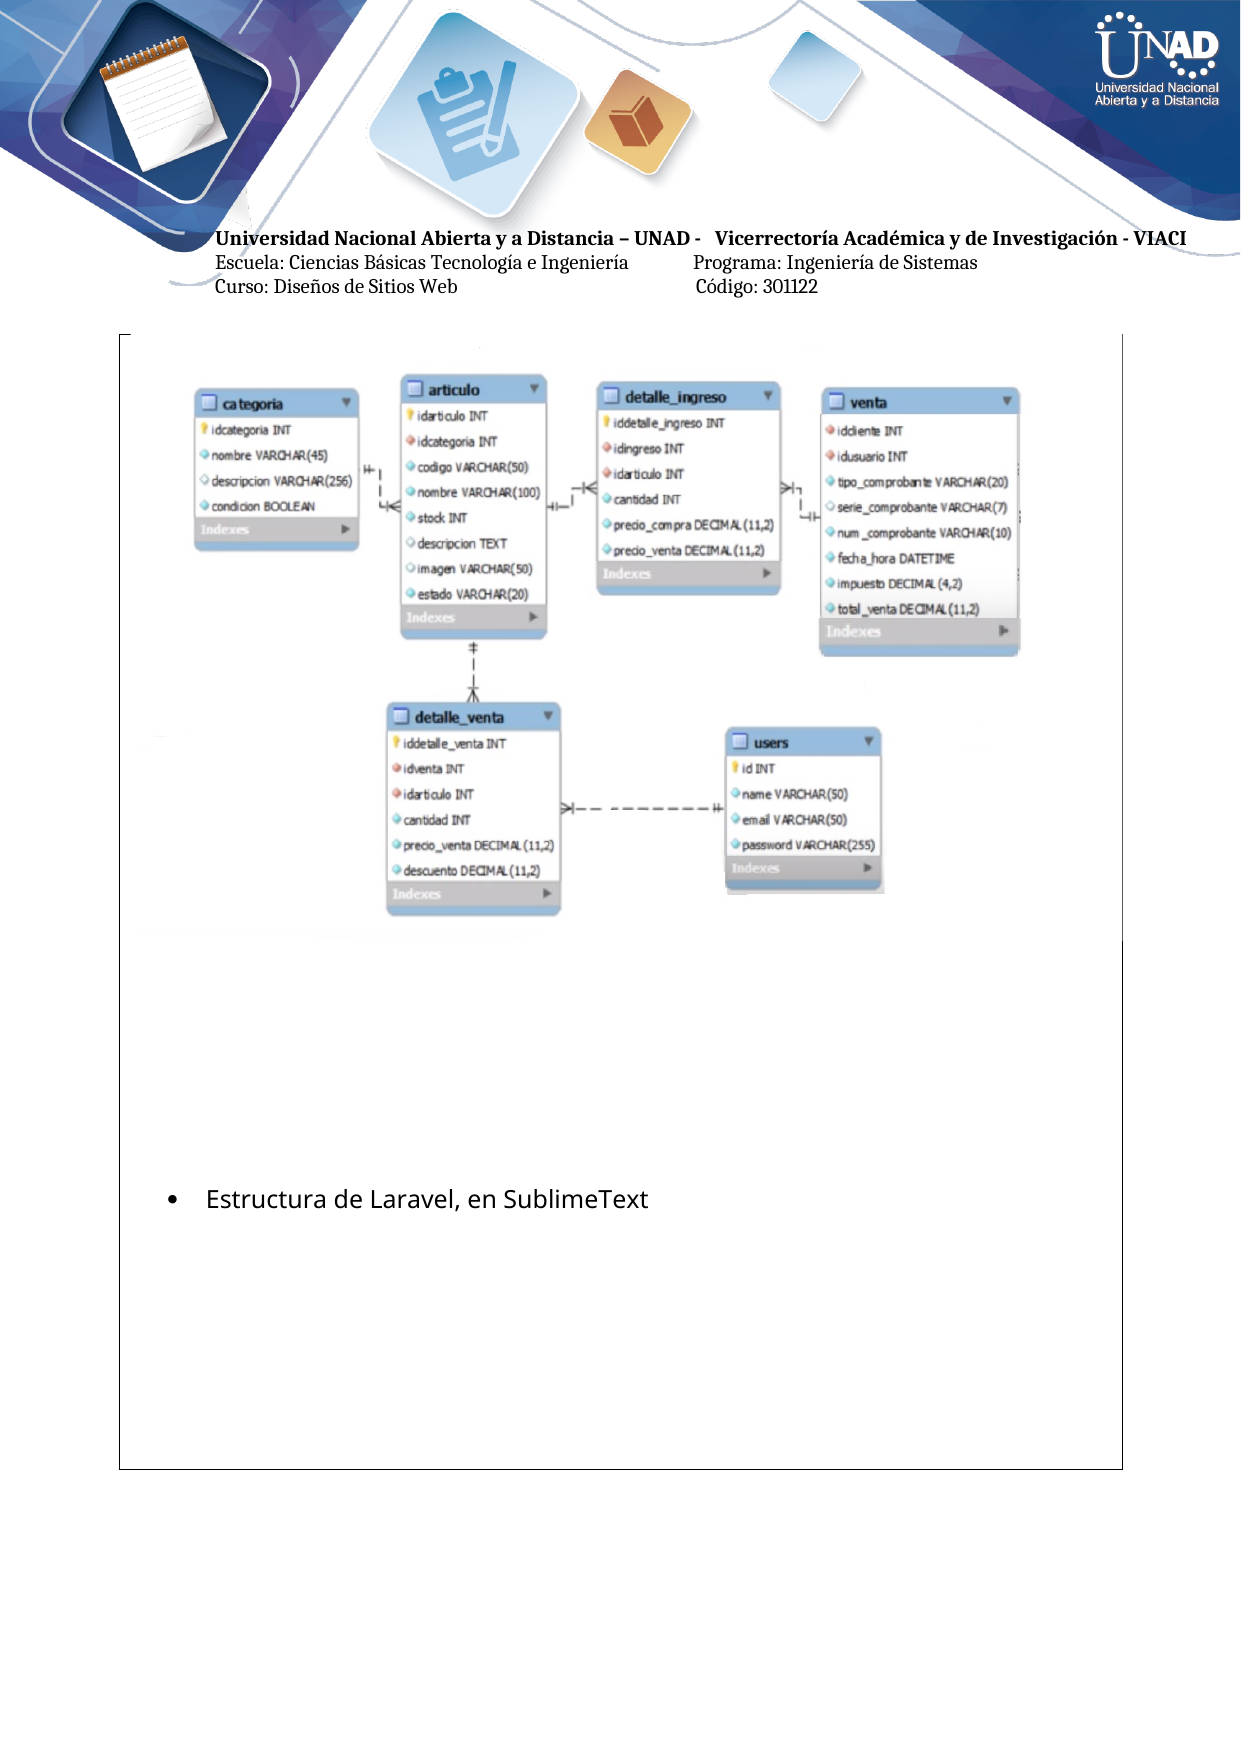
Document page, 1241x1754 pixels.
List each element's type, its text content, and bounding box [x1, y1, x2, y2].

picture [0, 0, 1241, 286]
picture [130, 334, 1123, 941]
